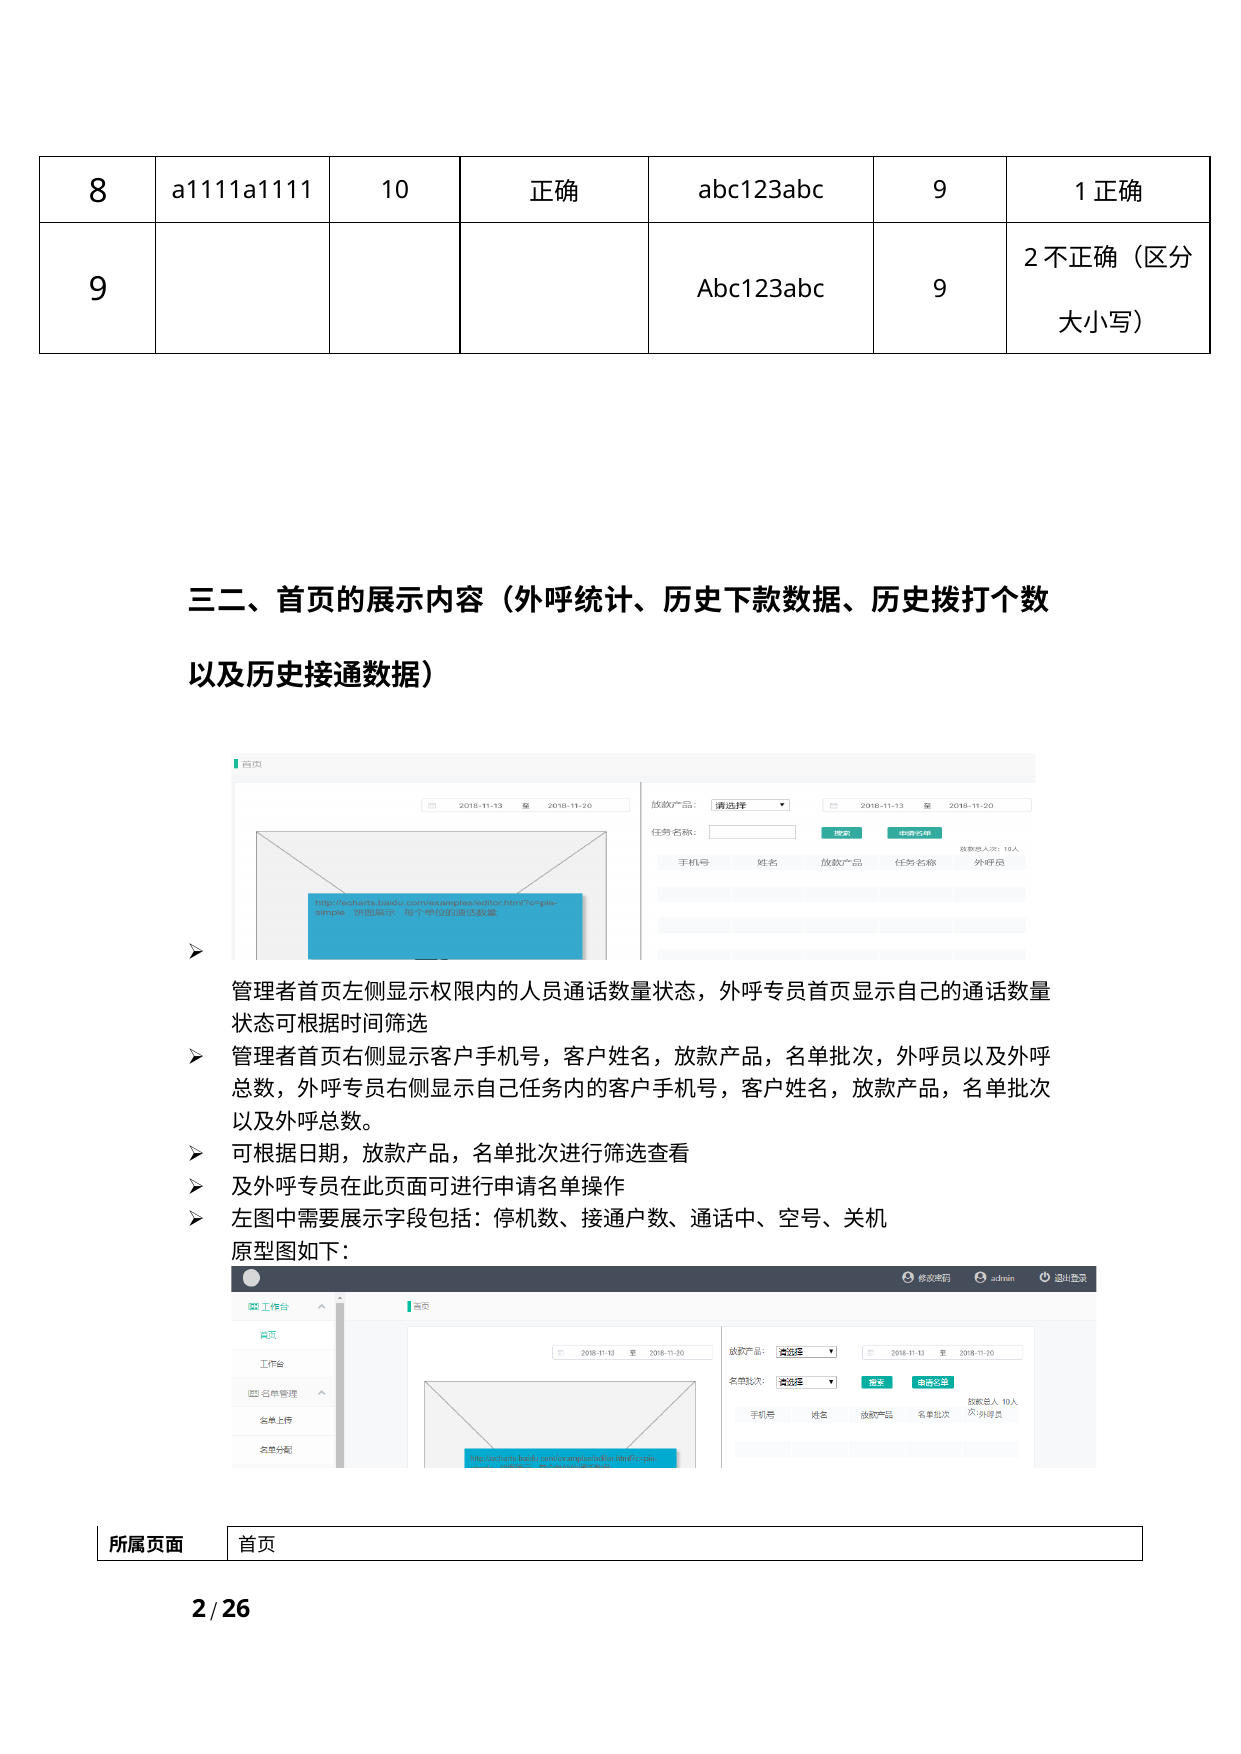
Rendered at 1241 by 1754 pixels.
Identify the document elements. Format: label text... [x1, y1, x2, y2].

table_cell [330, 223, 459, 353]
table_cell a1111a1111 [156, 157, 329, 222]
table_cell Abc123abc [649, 223, 873, 353]
table_cell 正确 [461, 157, 648, 222]
table_cell 1正确 [1007, 157, 1209, 222]
table_cell 8 [40, 157, 155, 222]
table_cell 2不正确（区分大小写） [1007, 223, 1209, 353]
table_header [98, 1526, 227, 1559]
table_cell [156, 223, 329, 353]
picture [231, 1266, 1097, 1468]
picture [231, 753, 1036, 960]
table_cell 10 [330, 157, 459, 222]
table_cell abc123abc [649, 157, 873, 222]
table_header [228, 1527, 1142, 1559]
table_cell 9 [874, 223, 1006, 353]
subtitle 、首页 [187, 566, 1053, 705]
table_cell 9 [40, 223, 155, 353]
table_cell 9 [874, 157, 1006, 222]
table_cell [461, 223, 648, 353]
